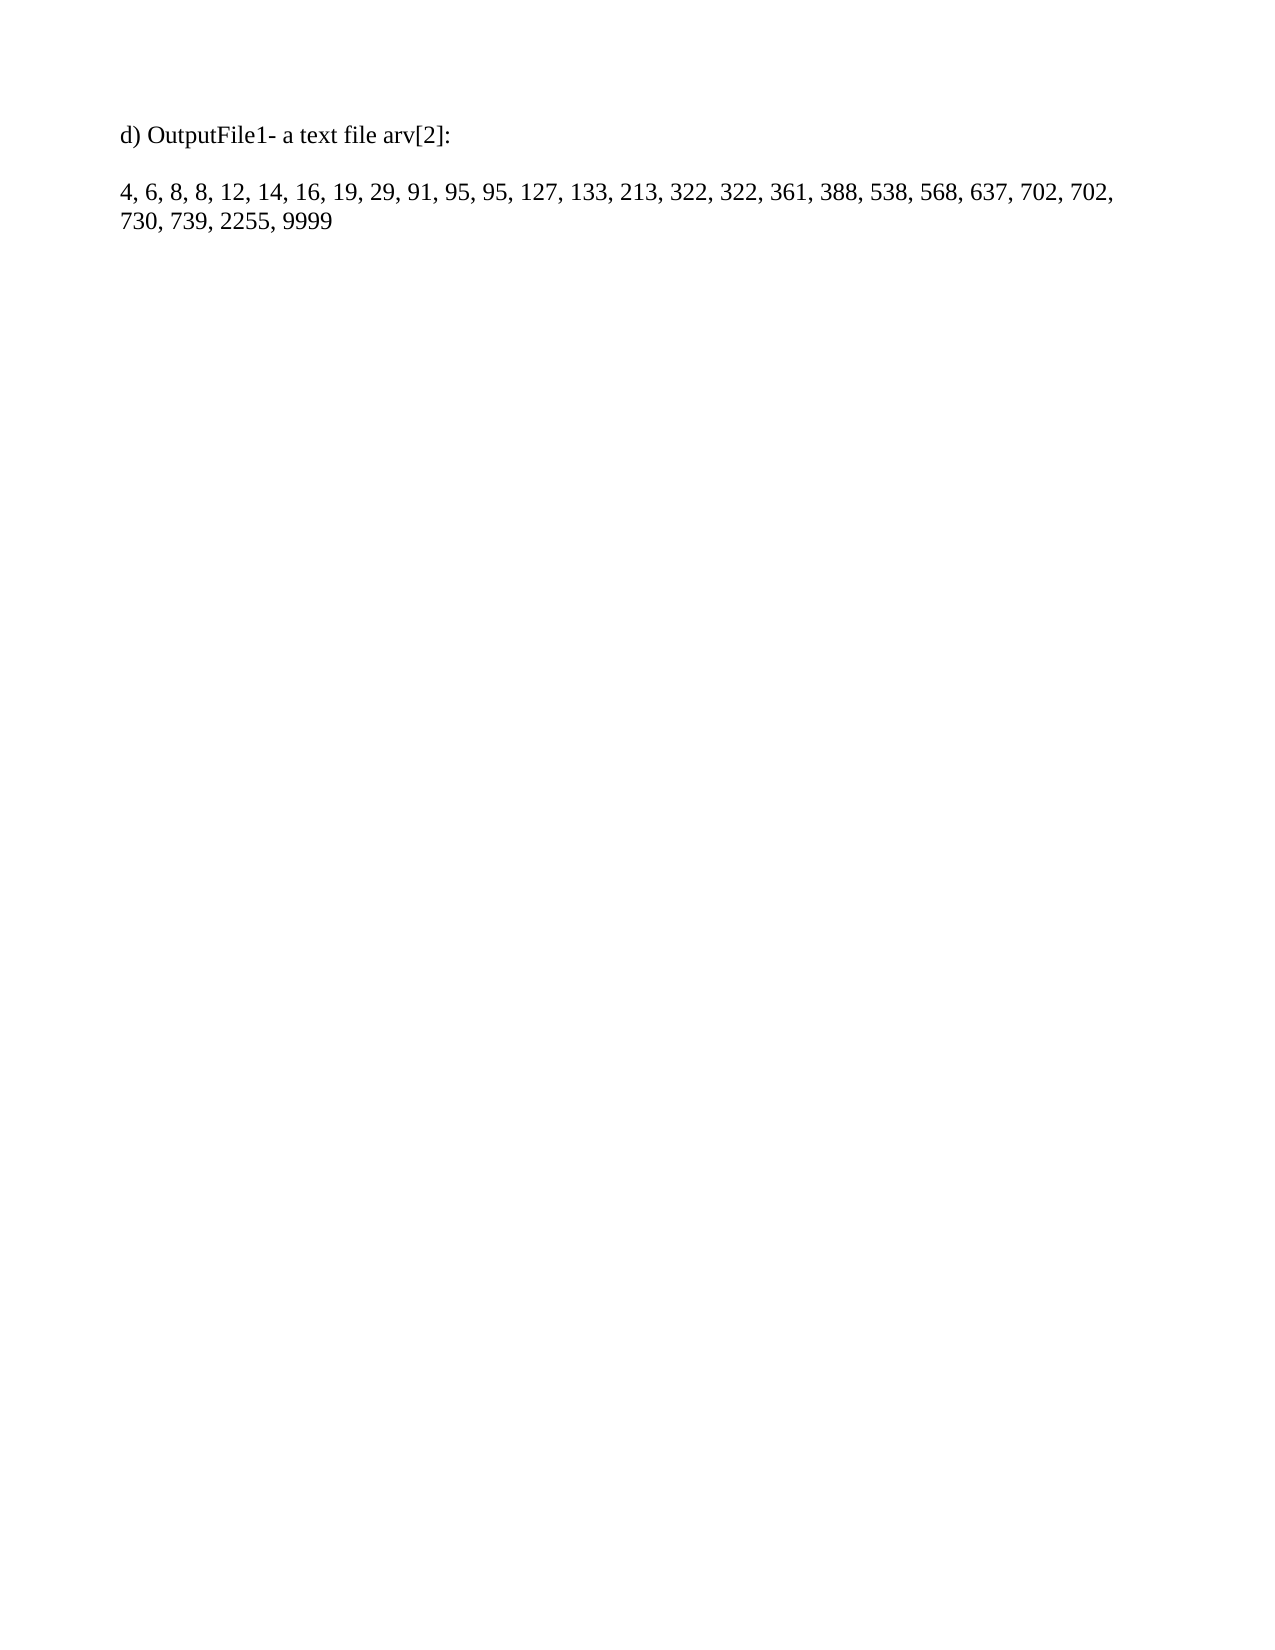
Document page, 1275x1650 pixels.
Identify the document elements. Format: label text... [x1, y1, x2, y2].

text 4, 6, 8, 8, 12, 14, 16, 19, 29, 91, 95, 95, 127, 133, 213, 322, 322, 361, 388, 538, 568, 637, 702, 702, 730, 739, 2255, 9999 [120, 177, 1125, 235]
text d) OutputFile1- a text file arv[2]: [120, 120, 1125, 149]
